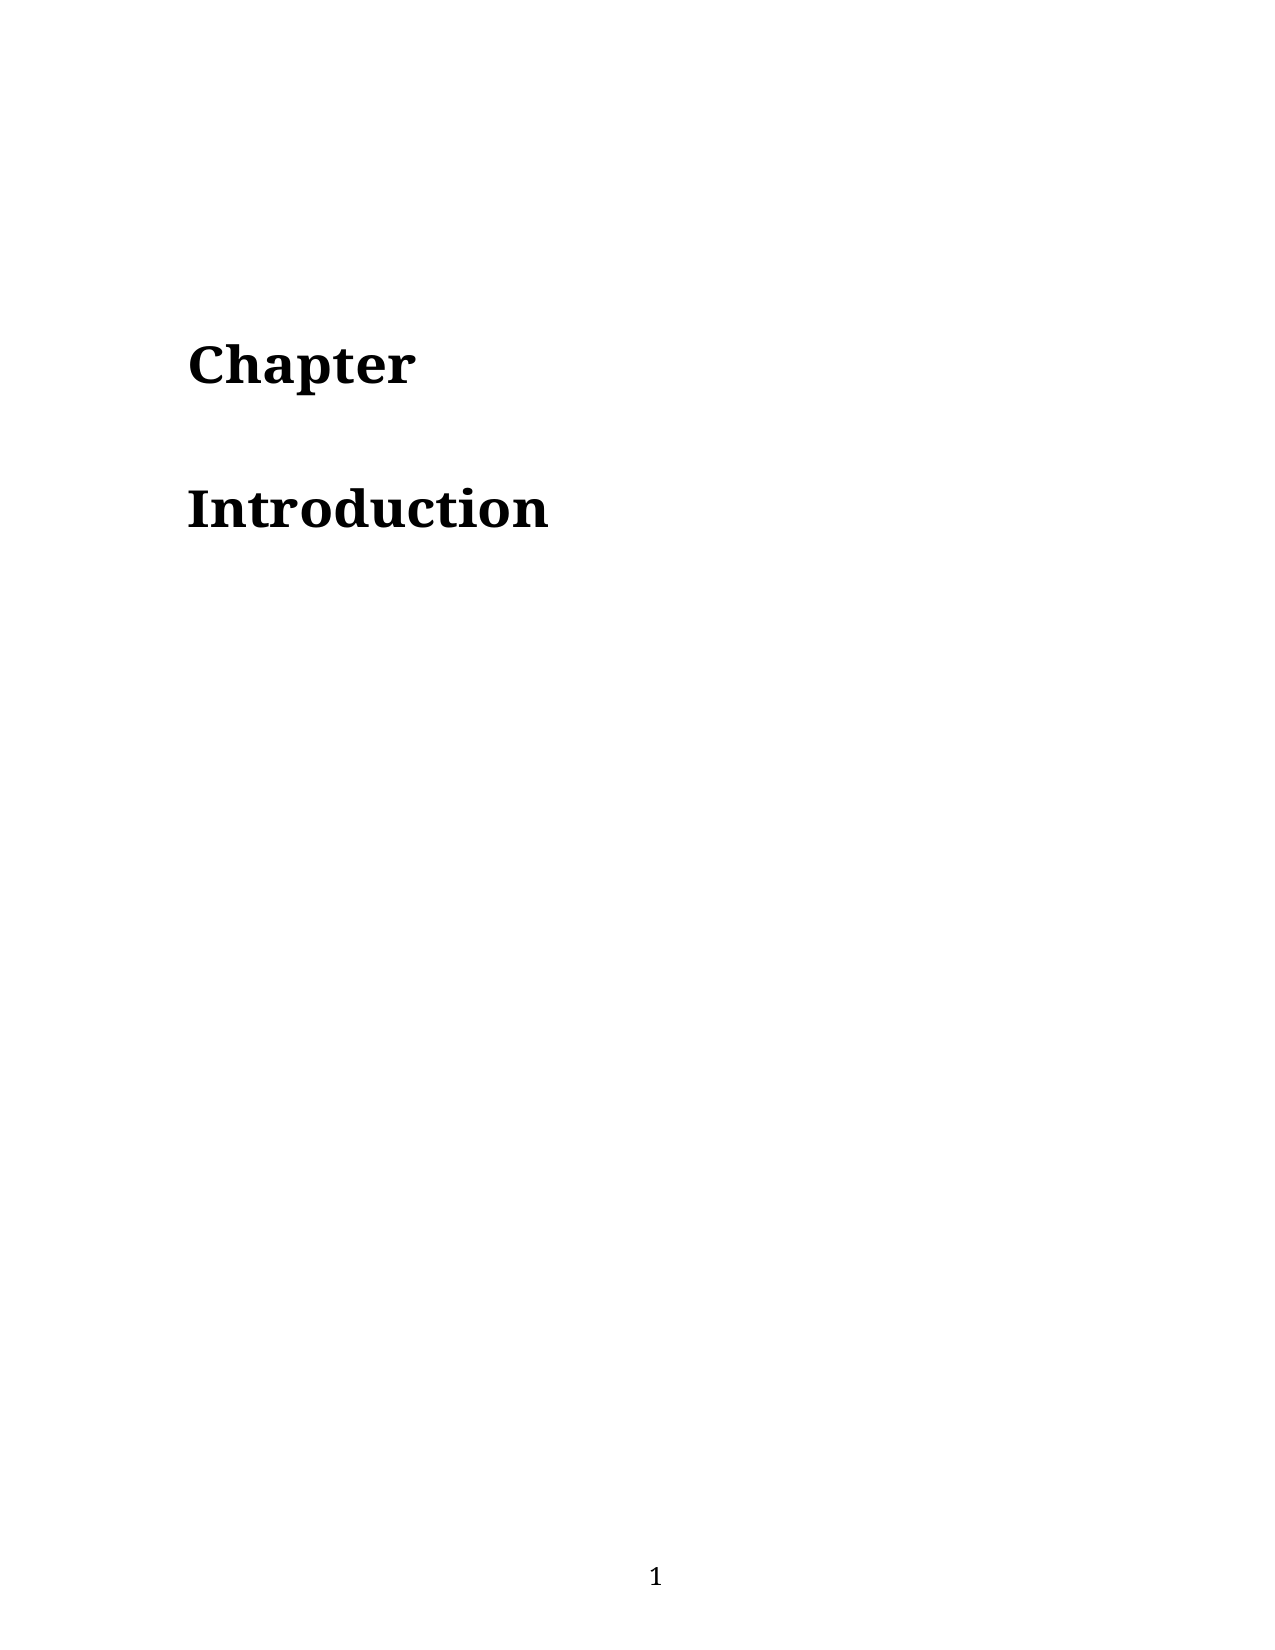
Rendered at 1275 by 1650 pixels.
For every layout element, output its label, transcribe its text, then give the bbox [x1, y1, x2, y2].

subtitle Introduction [187, 473, 1156, 542]
text 1 [175, 1558, 1138, 1593]
